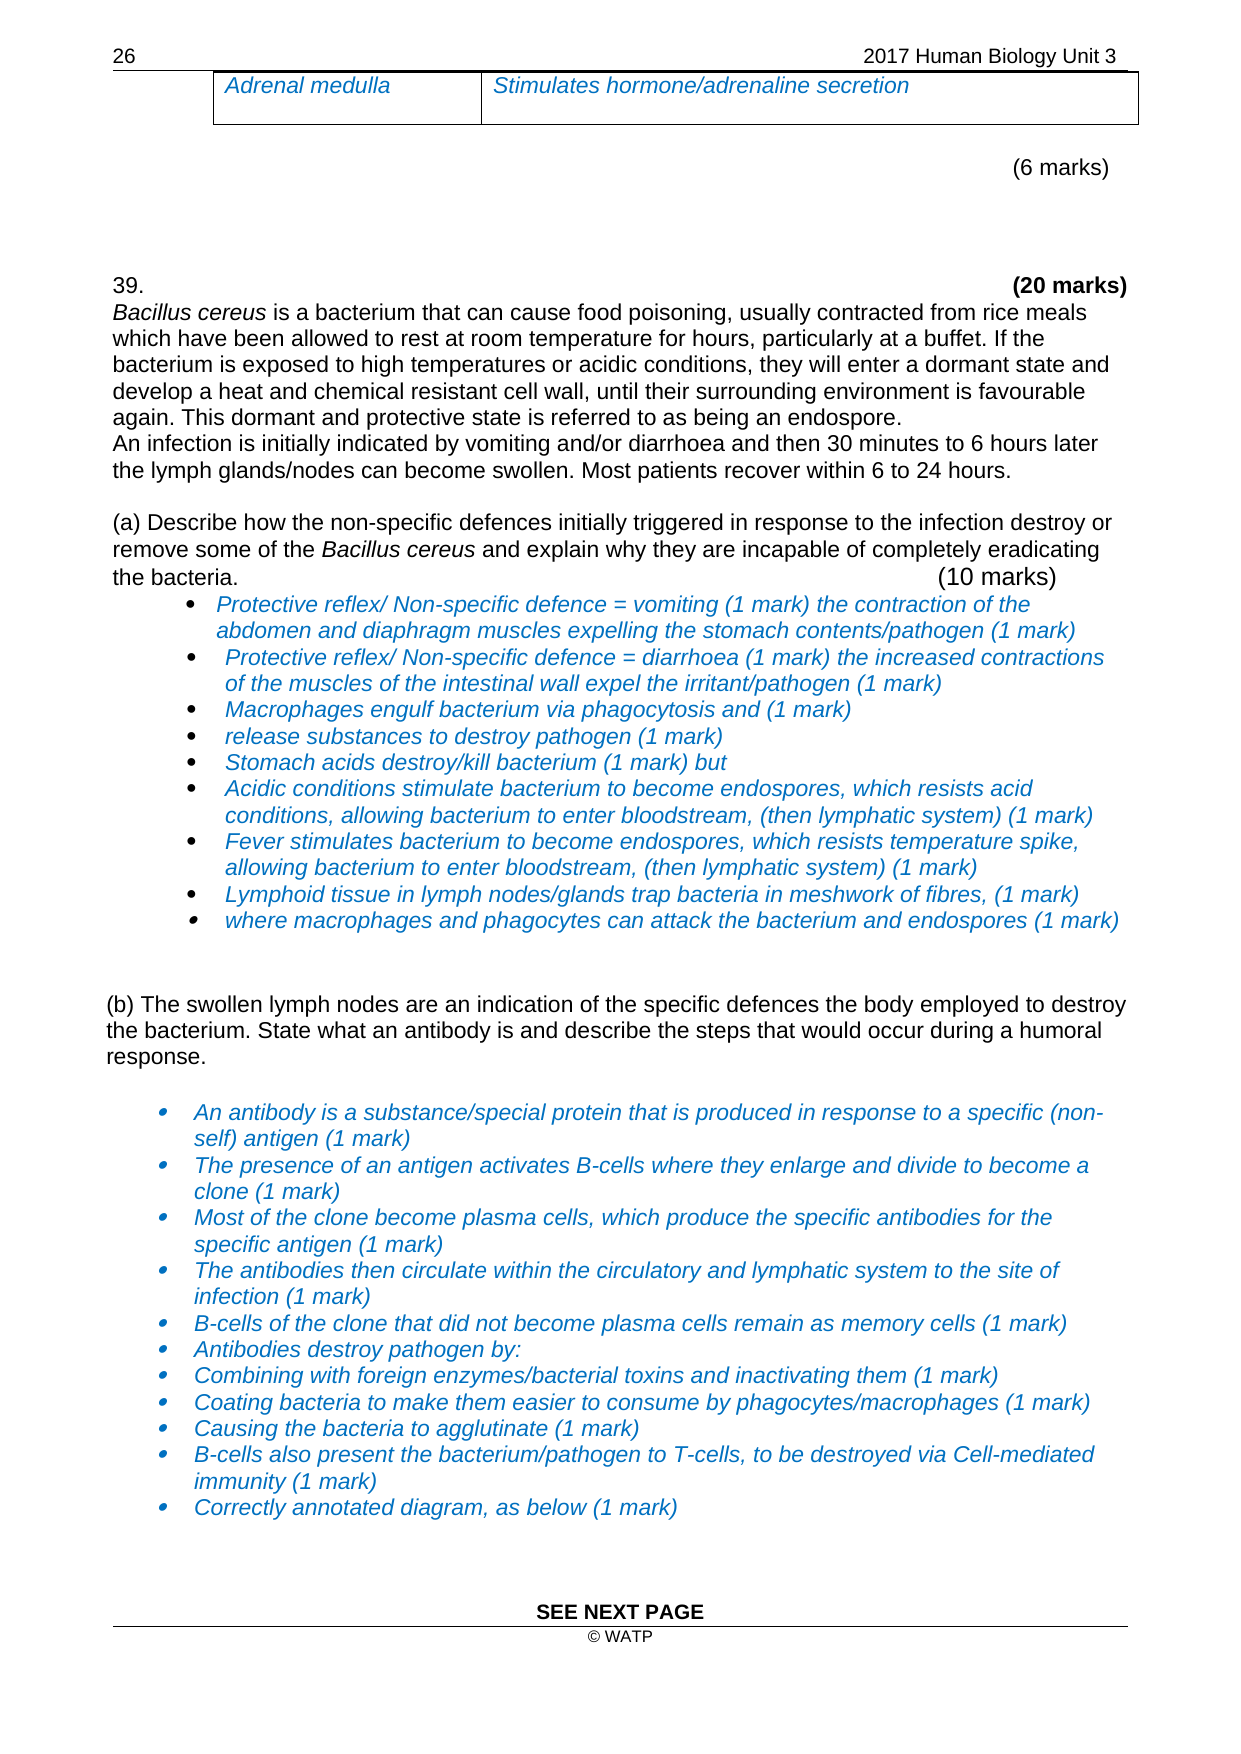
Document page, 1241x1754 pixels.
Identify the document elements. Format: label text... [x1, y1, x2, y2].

list Causing the bacteria to agglutinate (1 mark) [157, 1415, 1128, 1441]
list Lymphoid tissue in lymph nodes/glands trap bacteria in meshwork of fibres, (1 mark) [187, 881, 1128, 907]
list Coating bacteria to make them easier to consume by phagocytes/macrophages (1 mark) [157, 1389, 1128, 1415]
table_cell Stimulates hormone/adrenaline secretion [482, 73, 1138, 123]
list An antibody is a substance/special protein that is produced in response to a specific (non-self) antigen (1 mark) [157, 1099, 1128, 1152]
list An infection is initially indicated by vomiting and/or diarrhoea and then 30 minutes to 6 hours later the lymph glands/nodes can become swollen. Most patients recover within 6 to 24 hours. [112, 430, 1128, 483]
list Protective reflex/ Non-specific defence = diarrhoea (1 mark) the increased contractions of the muscles of the intestinal wall expel the irritant/pathogen (1 mark) [187, 643, 1128, 696]
table_cell Adrenal medulla [214, 73, 481, 123]
list Antibodies destroy pathogen by: [157, 1336, 1128, 1362]
text (a) Describe how the non-specific defences initially triggered in response to the infection destroy or remove some of the Bacillus cereus and explain why they are incapable of completely eradicating the bacteria. (10 marks) [112, 509, 1128, 591]
list (6 marks) [1012, 154, 1128, 180]
list Fever stimulates bacterium to become endospores, which resists temperature spike, allowing bacterium to enter bloodstream, (then lymphatic system) (1 mark) [187, 828, 1128, 881]
list Most of the clone become plasma cells, which produce the specific antibodies for the specific antigen (1 mark) [157, 1204, 1128, 1257]
list Acidic conditions stimulate bacterium to become endospores, which resists acid conditions, allowing bacterium to enter bloodstream, (then lymphatic system) (1 mark) [187, 775, 1128, 828]
list 39. (20 marks) [112, 272, 1128, 298]
list release substances to destroy pathogen (1 mark) [187, 723, 1128, 749]
list The presence of an antigen activates B-cells where they enlarge and divide to become a clone (1 mark) [157, 1152, 1128, 1204]
list Bacillus cereus is a bacterium that can cause food poisoning, usually contracted from rice meals which have been allowed to rest at room temperature for hours, particularly at a buffet. If the bacterium is exposed to high temperatures or acidic conditions, they will enter a dormant state and develop a heat and chemical resistant cell wall, until their surrounding environment is favourable again. This dormant and protective state is referred to as being an endospore. [112, 298, 1128, 430]
list B-cells also present the bacterium/pathogen to T-cells, to be destroyed via Cell-mediated immunity (1 mark) [157, 1441, 1128, 1494]
list The antibodies then circulate within the circulatory and lymphatic system to the site of infection (1 mark) [157, 1257, 1128, 1310]
list Protective reflex/ Non-specific defence = vomiting (1 mark) the contraction of the abdomen and diaphragm muscles expelling the stomach contents/pathogen (1 mark) [186, 591, 1128, 643]
list B-cells of the clone that did not become plasma cells remain as memory cells (1 mark) [157, 1310, 1128, 1336]
list Macrophages engulf bacterium via phagocytosis and (1 mark) [187, 696, 1128, 723]
text (b) The swollen lymph nodes are an indication of the specific defences the body employed to destroy the bacterium. State what an antibody is and describe the steps that would occur during a humoral response. [106, 991, 1128, 1070]
list where macrophages and phagocytes can attack the bacterium and endospores (1 mark) [187, 907, 1128, 933]
list Combining with foreign enzymes/bacterial toxins and inactivating them (1 mark) [157, 1362, 1128, 1389]
list Correctly annotated diagram, as below (1 mark) [157, 1494, 1128, 1521]
list Stomach acids destroy/kill bacterium (1 mark) but [187, 749, 1128, 775]
